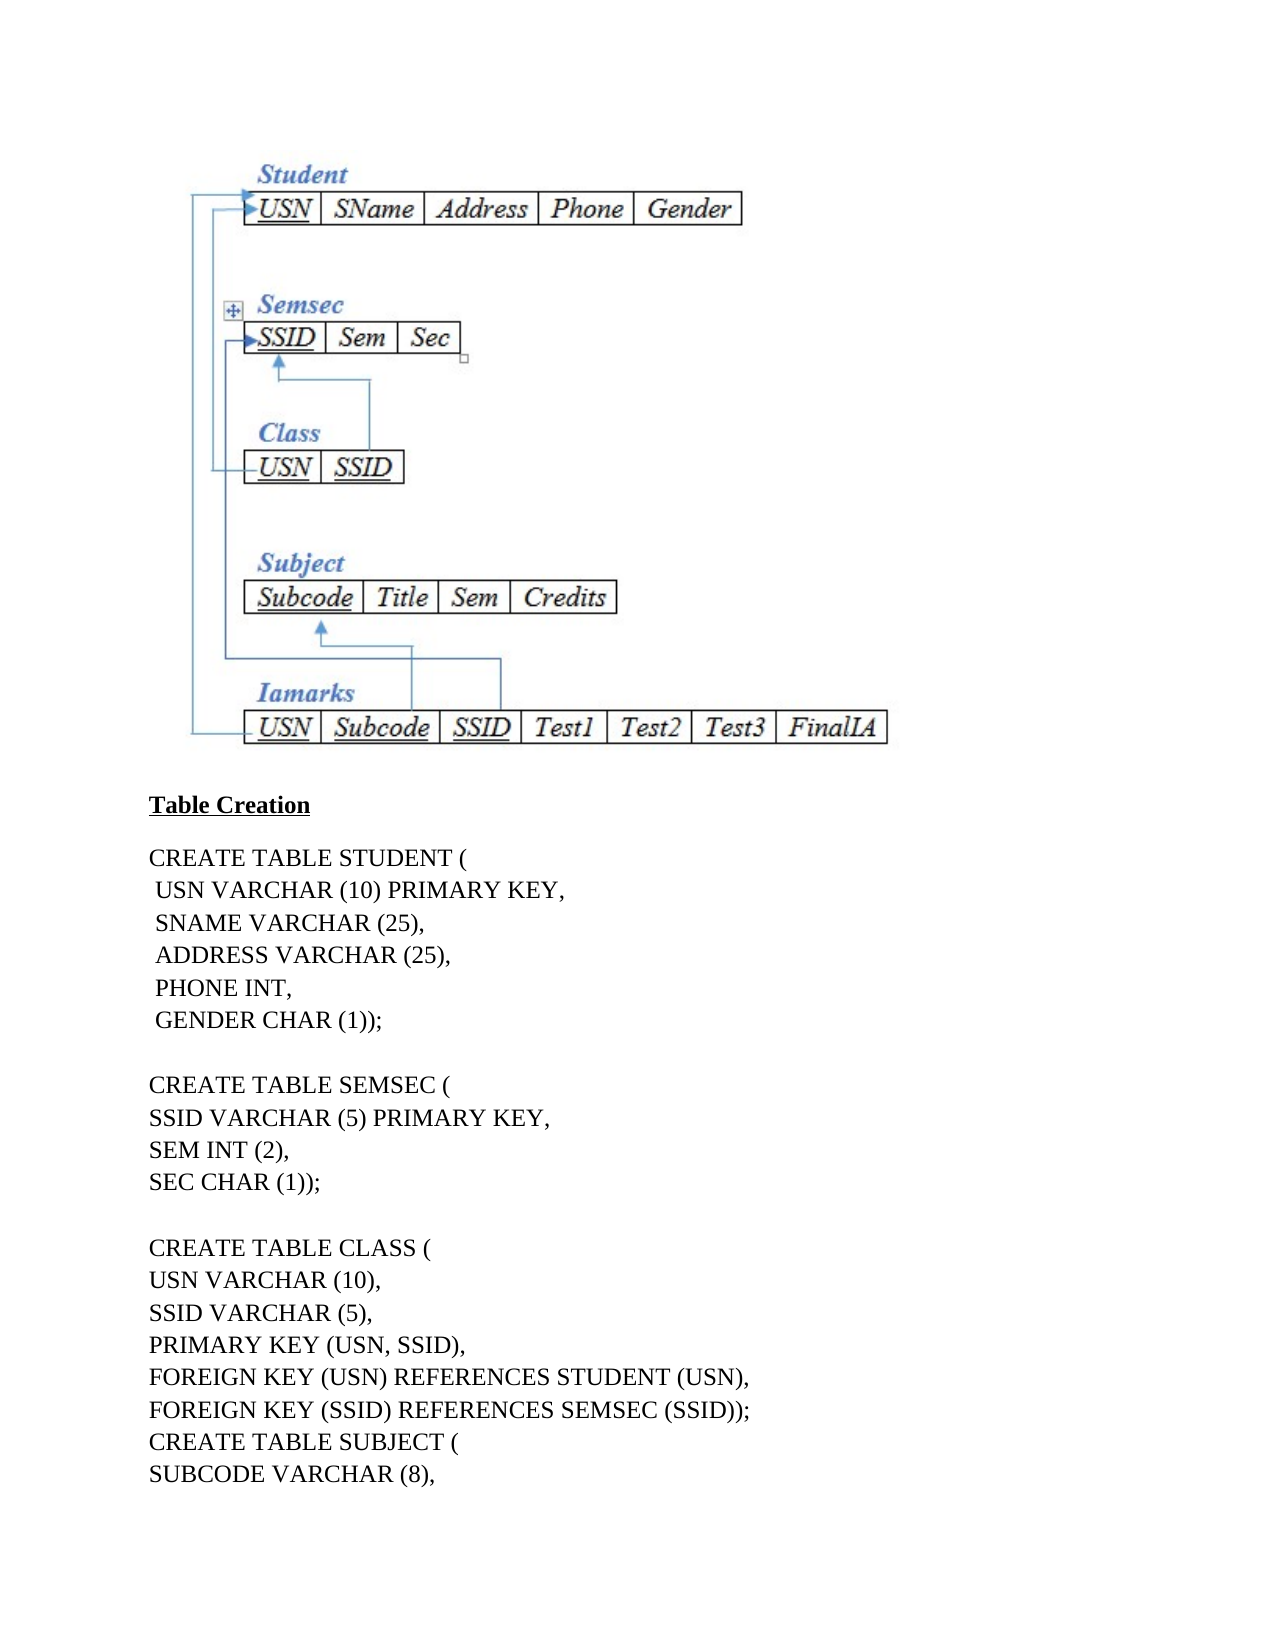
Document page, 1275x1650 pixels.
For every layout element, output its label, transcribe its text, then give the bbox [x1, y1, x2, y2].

text SEM INT (2), [148, 1135, 1128, 1164]
text SEC CHAR (1)); [148, 1167, 1128, 1196]
text FOREIGN KEY (USN) REFERENCES STUDENT (USN), [148, 1362, 1128, 1391]
text PHONE INT, [148, 973, 1128, 1001]
text USN VARCHAR (10) PRIMARY KEY, [148, 876, 1128, 904]
text CREATE TABLE STUDENT ( [148, 843, 1128, 872]
text GENDER CHAR (1)); [148, 1005, 1128, 1034]
subtitle Table Creation [148, 790, 1134, 818]
text SSID VARCHAR (5), [148, 1298, 1128, 1326]
text CREATE TABLE SEMSEC ( [148, 1070, 1128, 1099]
text SUBCODE VARCHAR (8), [148, 1459, 1128, 1488]
text PRIMARY KEY (USN, SSID), [148, 1330, 1128, 1359]
picture [161, 150, 1057, 771]
text SNAME VARCHAR (25), [148, 908, 1128, 937]
text SSID VARCHAR (5) PRIMARY KEY, [148, 1103, 1128, 1131]
text CREATE TABLE SUBJECT ( [148, 1427, 1128, 1456]
text USN VARCHAR (10), [148, 1265, 1128, 1294]
text FOREIGN KEY (SSID) REFERENCES SEMSEC (SSID)); [148, 1395, 1128, 1423]
text ADDRESS VARCHAR (25), [148, 940, 1128, 969]
text CREATE TABLE CLASS ( [148, 1233, 1128, 1262]
